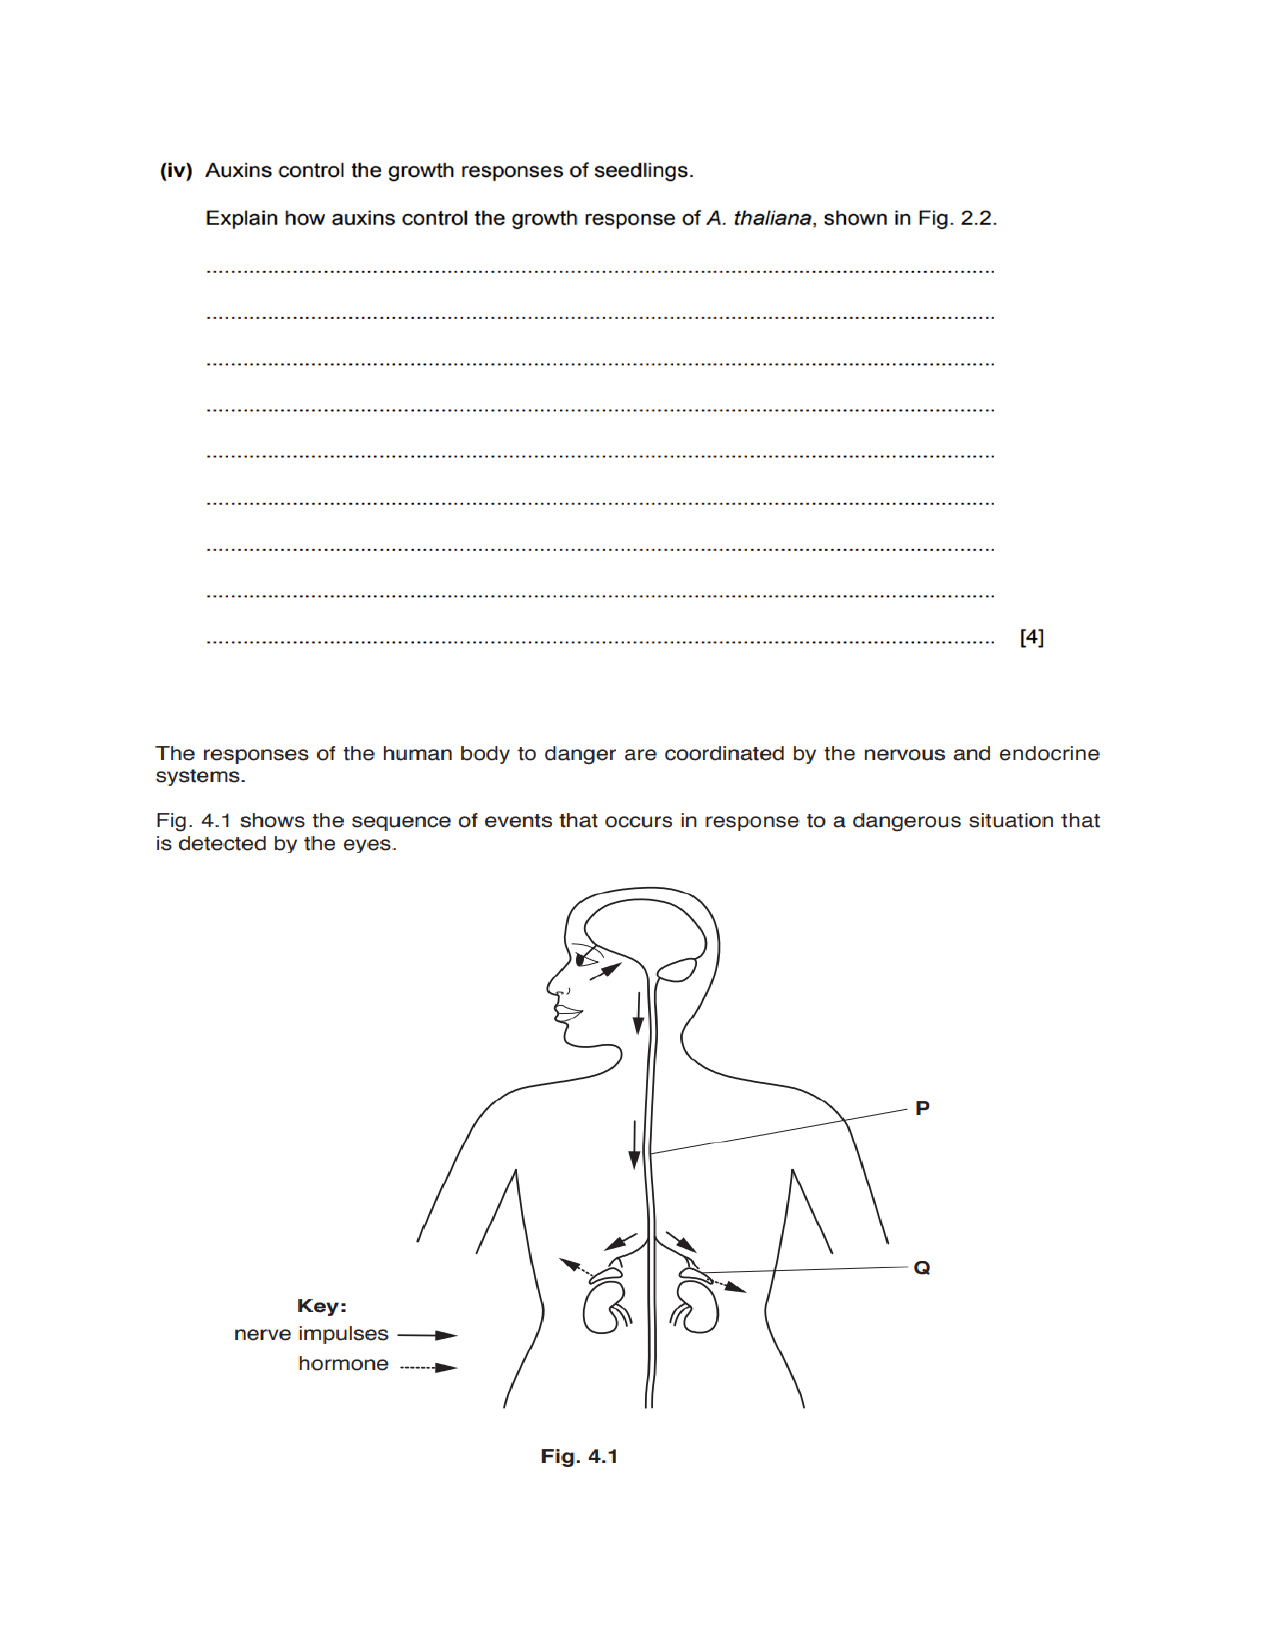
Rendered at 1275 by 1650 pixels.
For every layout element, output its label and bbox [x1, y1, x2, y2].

picture [150, 150, 1125, 664]
picture [150, 729, 1125, 1474]
